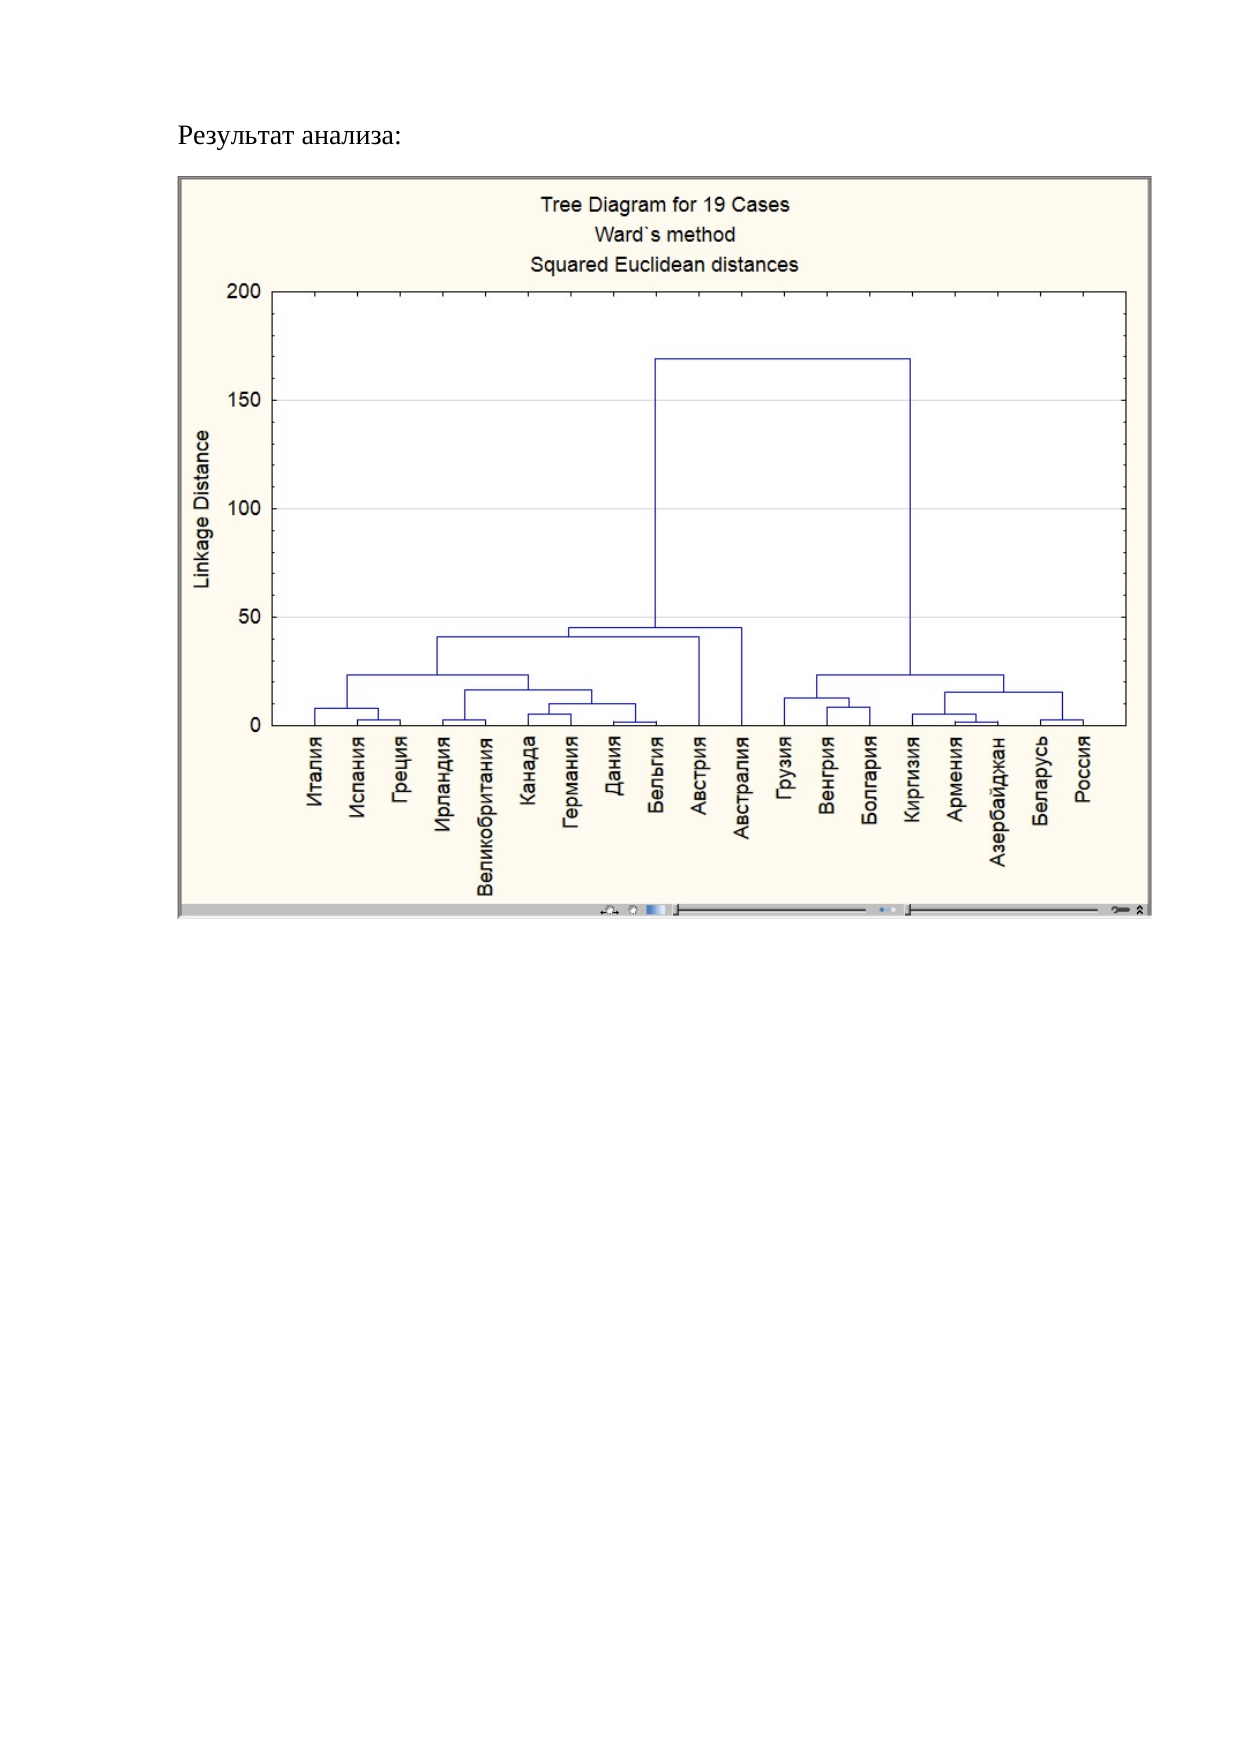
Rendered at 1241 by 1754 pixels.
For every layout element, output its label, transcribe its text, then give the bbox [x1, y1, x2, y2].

picture [177, 176, 1152, 919]
text Результат анализа: [177, 118, 1152, 151]
